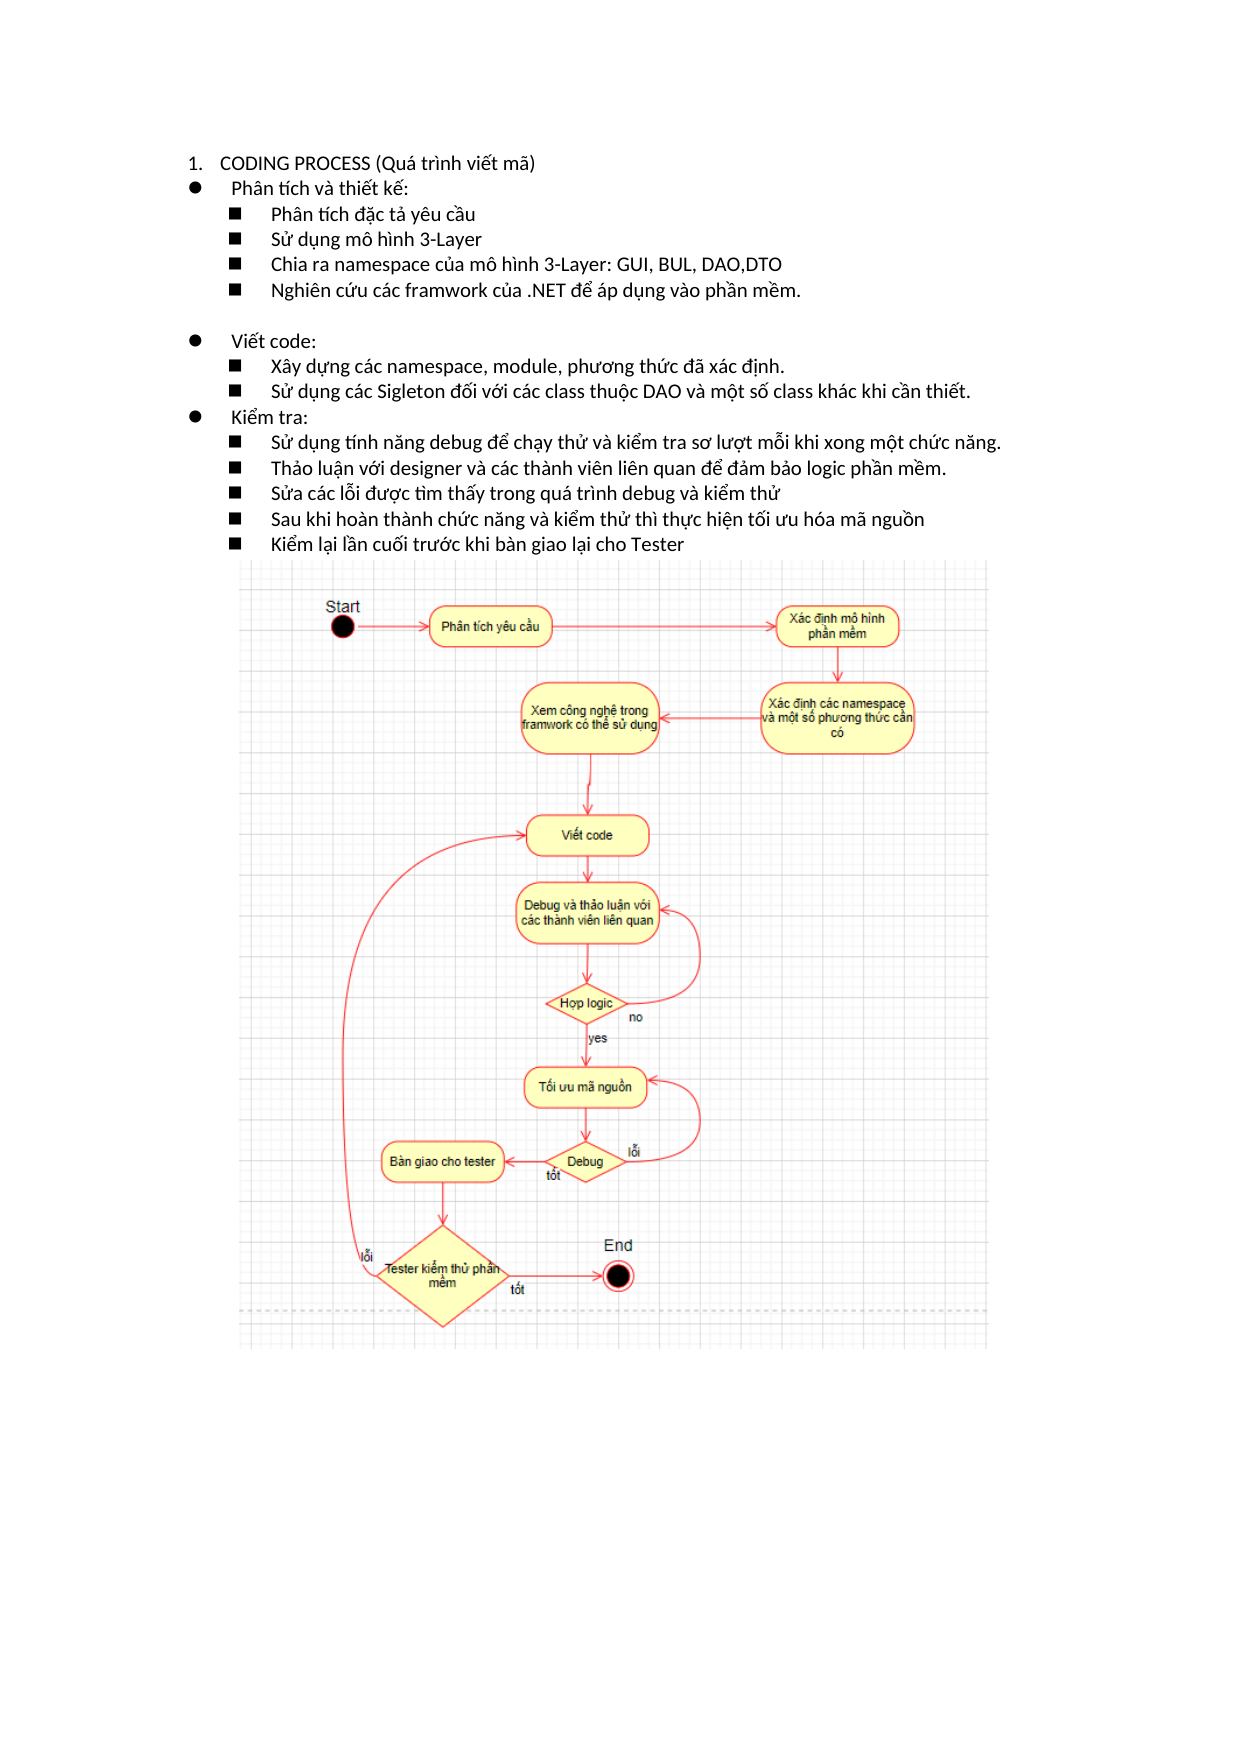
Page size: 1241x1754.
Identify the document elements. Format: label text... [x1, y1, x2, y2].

list Sửa các lỗi được tìm thấy trong quá trình debug và kiểm thử [227, 480, 1053, 506]
list Sử dụng các Sigleton đối với các class thuộc DAO và một số class khác khi cần thiết. [227, 379, 1053, 404]
list Sau khi hoàn thành chức năng và kiểm thử thì thực hiện tối ưu hóa mã nguồn [227, 506, 1053, 531]
list Chia ra namespace của mô hình 3-Layer: GUI, BUL, DAO,DTO [227, 252, 1053, 277]
list CODING PROCESS (Quá trình viết mã) [187, 150, 1053, 175]
list Phân tích đặc tả yêu cầu [227, 201, 1053, 226]
list Nghiên cứu các framwork của .NET để áp dụng vào phần mềm. [227, 277, 1053, 302]
list Sử dụng tính năng debug để chạy thử và kiểm tra sơ lượt mỗi khi xong một chức năng. [227, 429, 1053, 455]
list Viết code: [187, 328, 1053, 353]
list Kiểm tra: [187, 404, 1053, 429]
list Xây dựng các namespace, module, phương thức đã xác định. [227, 353, 1053, 379]
list Thảo luận với designer và các thành viên liên quan để đảm bảo logic phần mềm. [227, 455, 1053, 480]
picture [238, 560, 989, 1349]
list Sử dụng mô hình 3-Layer [227, 226, 1053, 252]
list Phân tích và thiết kế: [187, 175, 1053, 201]
list Kiểm lại lần cuối trước khi bàn giao lại cho Tester [227, 531, 1053, 557]
